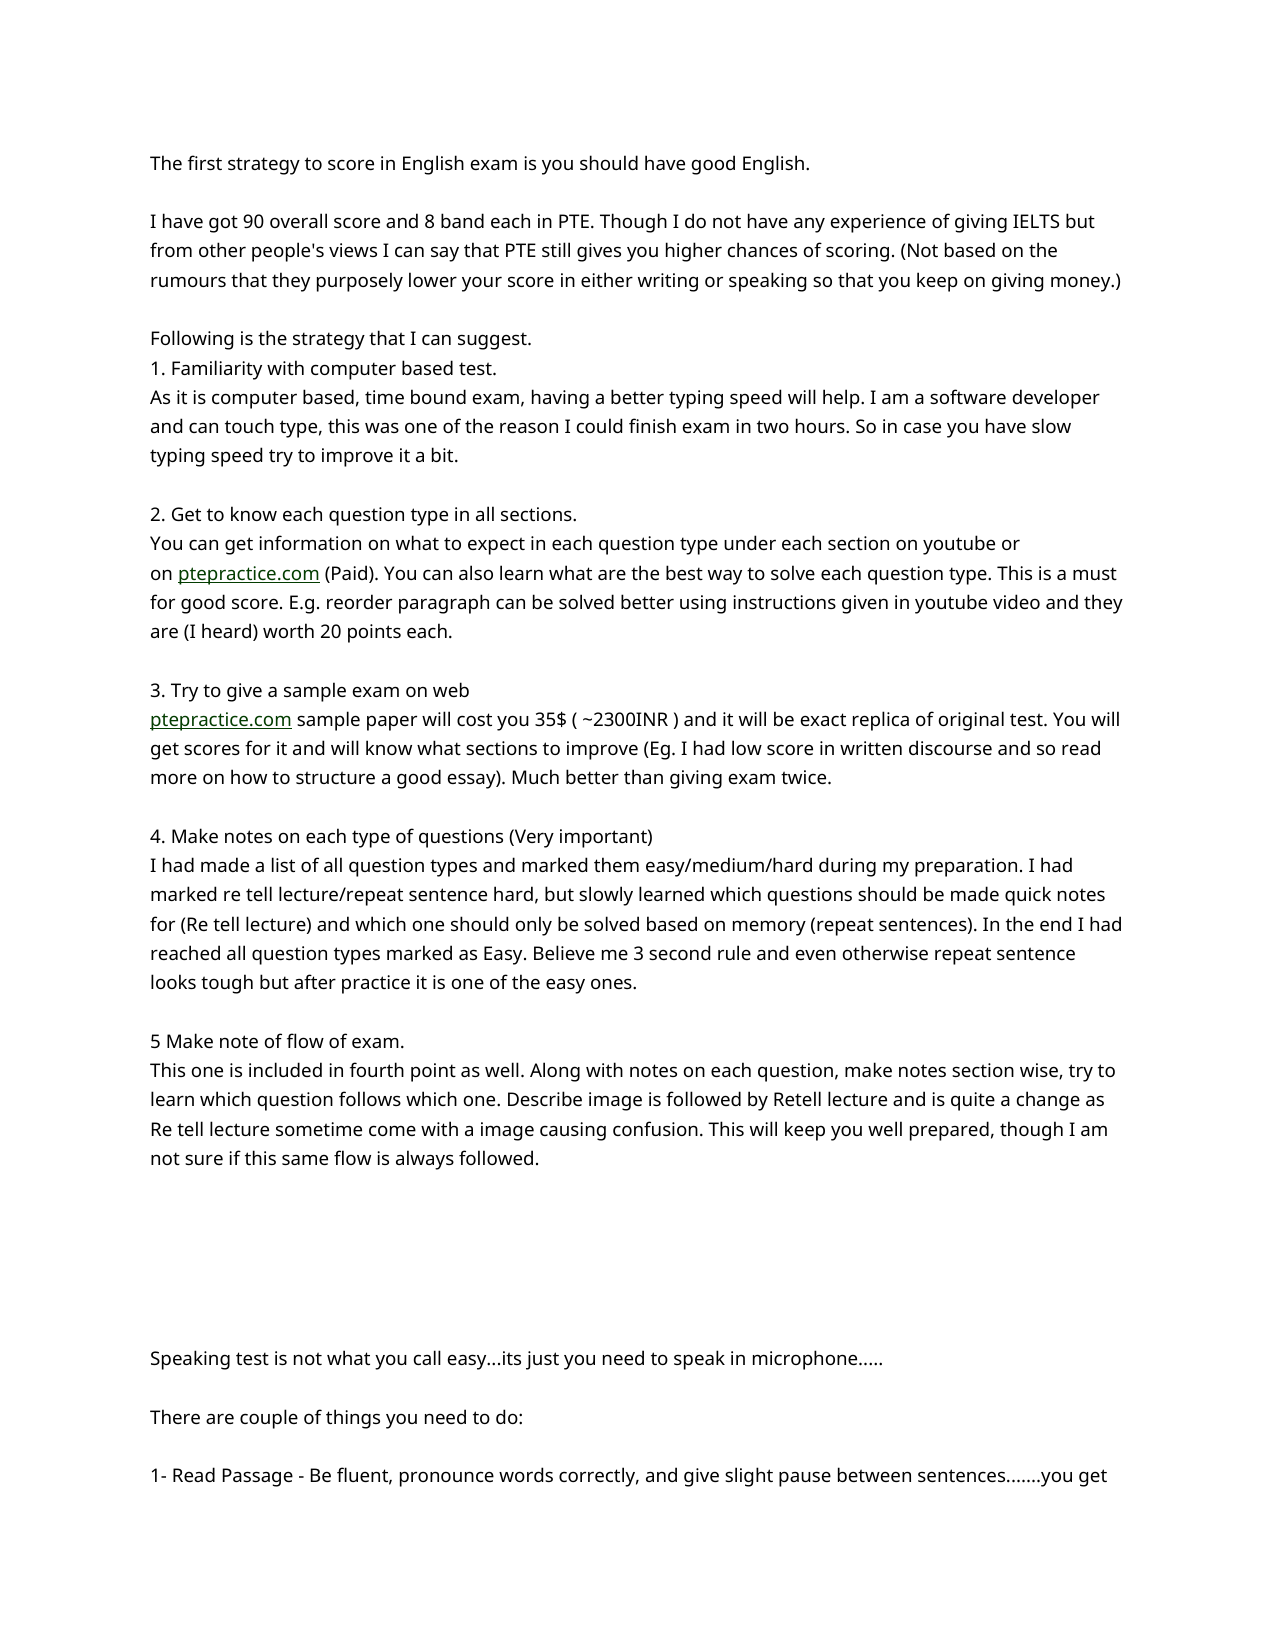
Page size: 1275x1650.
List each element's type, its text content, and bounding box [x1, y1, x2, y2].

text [150, 1346, 1125, 1488]
text The first strategy to score in English exam is you should have good English. I have got 90 overall score and 8 band each in PTE. Though I do not have any experience of giving IELTS but from other people's views I can say that PTE still gives you higher chances of scoring. (Not based on the rumours that they purposely lower your score in either writing or speaking so that you keep on giving money.) Following is the strategy that I can suggest. 1. Familiarity with computer based test. As it is computer based, time bound exam, having a better typing speed will help. I am a software developer and can touch type, this was one of the reason I could finish exam in two hours. So in case you have slow typing speed try to improve it a bit. 2. Get to know each question type in all sections. You can get information on what to expect in each question type under each section on youtube or on ptepractice.com (Paid). You can also learn what are the best way to solve each question type. This is a must for good score. E.g. reorder paragraph can be solved better using instructions given in youtube video and they are (I heard) worth 20 points each. 3. Try to give a sample exam on web ptepractice.com sample paper will cost you 35$ ( ~2300INR ) and it will be exact replica of original test. You will get scores for it and will know what sections to improve (Eg. I had low score in written discourse and so read more on how to structure a good essay). Much better than giving exam twice. 4. Make notes on each type of questions (Very important) I had made a list of all question types and marked them easy/medium/hard during my preparation. I had marked re tell lecture/repeat sentence hard, but slowly learned which questions should be made quick notes for (Re tell lecture) and which one should only be solved based on memory (repeat sentences). In the end I had reached all question types marked as Easy. Believe me 3 second rule and even otherwise repeat sentence looks tough but after practice it is one of the easy ones. 5 Make note of flow of exam. This one is included in fourth point as well. Along with notes on each question, make notes section wise, try to learn which question follows which one. Describe image is followed by Retell lecture and is quite a change as Re tell lecture sometime come with a image causing confusion. This will keep you well prepared, though I am not sure if this same flow is always followed. [150, 150, 1125, 1171]
